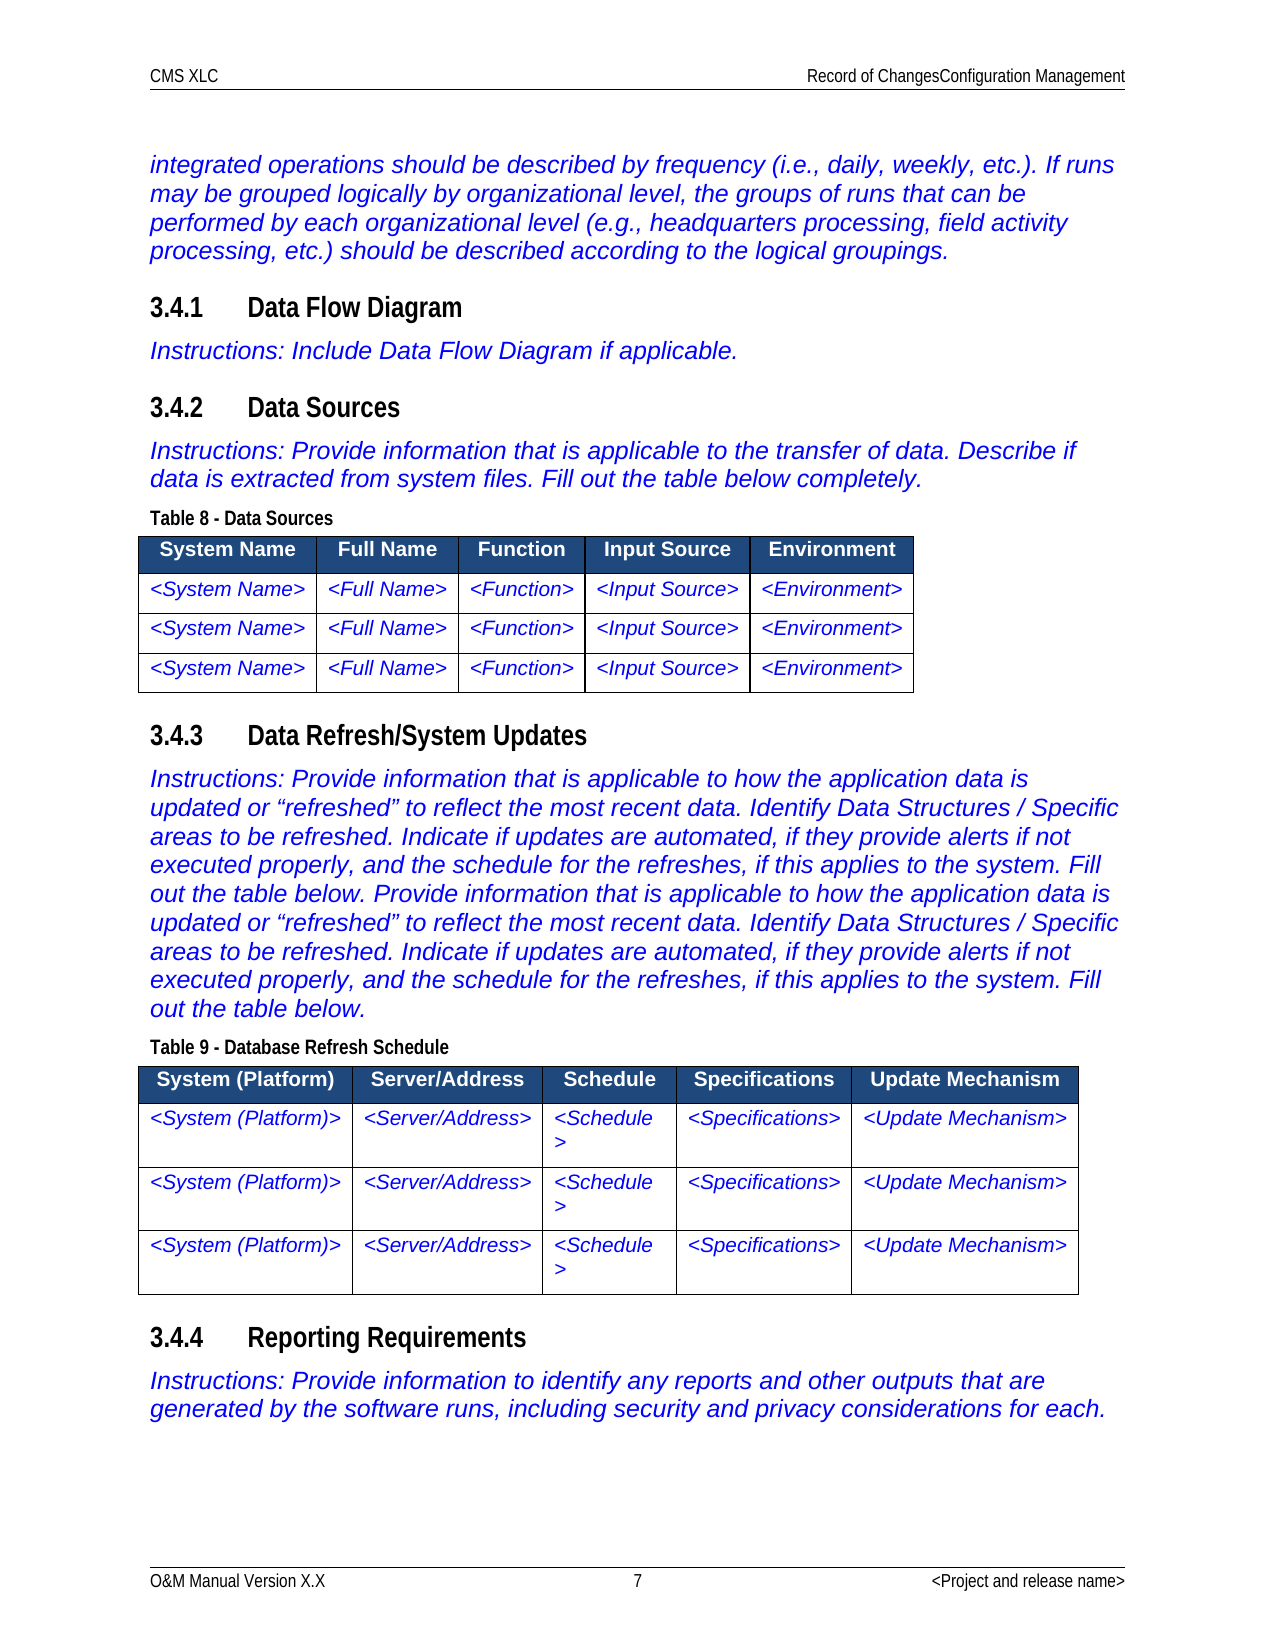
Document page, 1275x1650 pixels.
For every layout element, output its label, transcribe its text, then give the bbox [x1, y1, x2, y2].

table_cell <Function> [459, 654, 584, 692]
subtitle Data Refresh/System Updates [150, 718, 1125, 752]
table_header Function [459, 537, 584, 573]
table_cell <Update Mechanism> [852, 1104, 1078, 1167]
table_header Update Mechanism [852, 1067, 1078, 1103]
text Table 8 - Data Sources [150, 506, 1125, 529]
table_cell <System Name> [139, 654, 316, 692]
table_cell <Environment> [751, 614, 913, 652]
table_cell <Update Mechanism> [852, 1168, 1078, 1230]
table_cell <Full Name> [317, 614, 458, 652]
table_cell <System Name> [139, 574, 316, 613]
table_cell <Update Mechanism> [852, 1231, 1078, 1294]
table_cell <System (Platform)> [139, 1104, 352, 1167]
table_header Specifications [677, 1067, 851, 1103]
table_header System Name [139, 537, 316, 573]
table_cell <Full Name> [317, 654, 458, 692]
subtitle Data Flow Diagram [150, 290, 1125, 323]
table_header System (Platform) [139, 1067, 352, 1103]
table_cell <Specifications> [677, 1231, 851, 1294]
table_cell <System (Platform)> [139, 1231, 352, 1294]
text Instructions: Provide information to identify any reports and other outputs that are generated by the software runs, including security and privacy considerations for each. [150, 1366, 1125, 1423]
table_cell <Input Source> [586, 654, 749, 692]
table_cell <System (Platform)> [139, 1168, 352, 1230]
table_cell <Schedule> [543, 1231, 676, 1294]
table_header Input Source [586, 537, 749, 573]
text Instructions: Include Data Flow Diagram if applicable. [150, 336, 1125, 365]
table_cell <Environment> [751, 574, 913, 613]
table_cell <Server/Address> [353, 1104, 542, 1167]
table_cell <Input Source> [586, 574, 749, 613]
subtitle Data Sources [150, 390, 1125, 423]
subtitle Reporting Requirements [150, 1320, 1125, 1353]
table_cell <Input Source> [586, 614, 749, 652]
table_cell <Schedule> [543, 1104, 676, 1167]
table_cell <Specifications> [677, 1168, 851, 1230]
text Instructions: Provide information that is applicable to the transfer of data. Describe if data is extracted from system files. Fill out the table below completely. [150, 436, 1125, 493]
table_cell <Server/Address> [353, 1168, 542, 1230]
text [150, 150, 1125, 265]
table_header Server/Address [353, 1067, 542, 1103]
text Table 9 - Database Refresh Schedule [150, 1035, 1125, 1059]
table_header Schedule [543, 1067, 676, 1103]
table_cell <Function> [459, 614, 584, 652]
table_header Full Name [317, 537, 458, 573]
table_cell <Function> [459, 574, 584, 613]
table_cell <Full Name> [317, 574, 458, 613]
table_cell <Specifications> [677, 1104, 851, 1167]
table_cell <Server/Address> [353, 1231, 542, 1294]
table_cell <Environment> [751, 654, 913, 692]
table_cell <System Name> [139, 614, 316, 652]
table_header Environment [751, 537, 913, 573]
table_cell <Schedule> [543, 1168, 676, 1230]
text Instructions: Provide information that is applicable to how the application data is updated or “refreshed” to reflect the most recent data. Identify Data Structures / Specific areas to be refreshed. Indicate if updates are automated, if they provide alerts if not executed properly, and the schedule for the refreshes, if this applies to the system. Fill out the table below. Provide information that is applicable to how the application data is updated or “refreshed” to reflect the most recent data. Identify Data Structures / Specific areas to be refreshed. Indicate if updates are automated, if they provide alerts if not executed properly, and the schedule for the refreshes, if this applies to the system. Fill out the table below. [150, 764, 1125, 1023]
